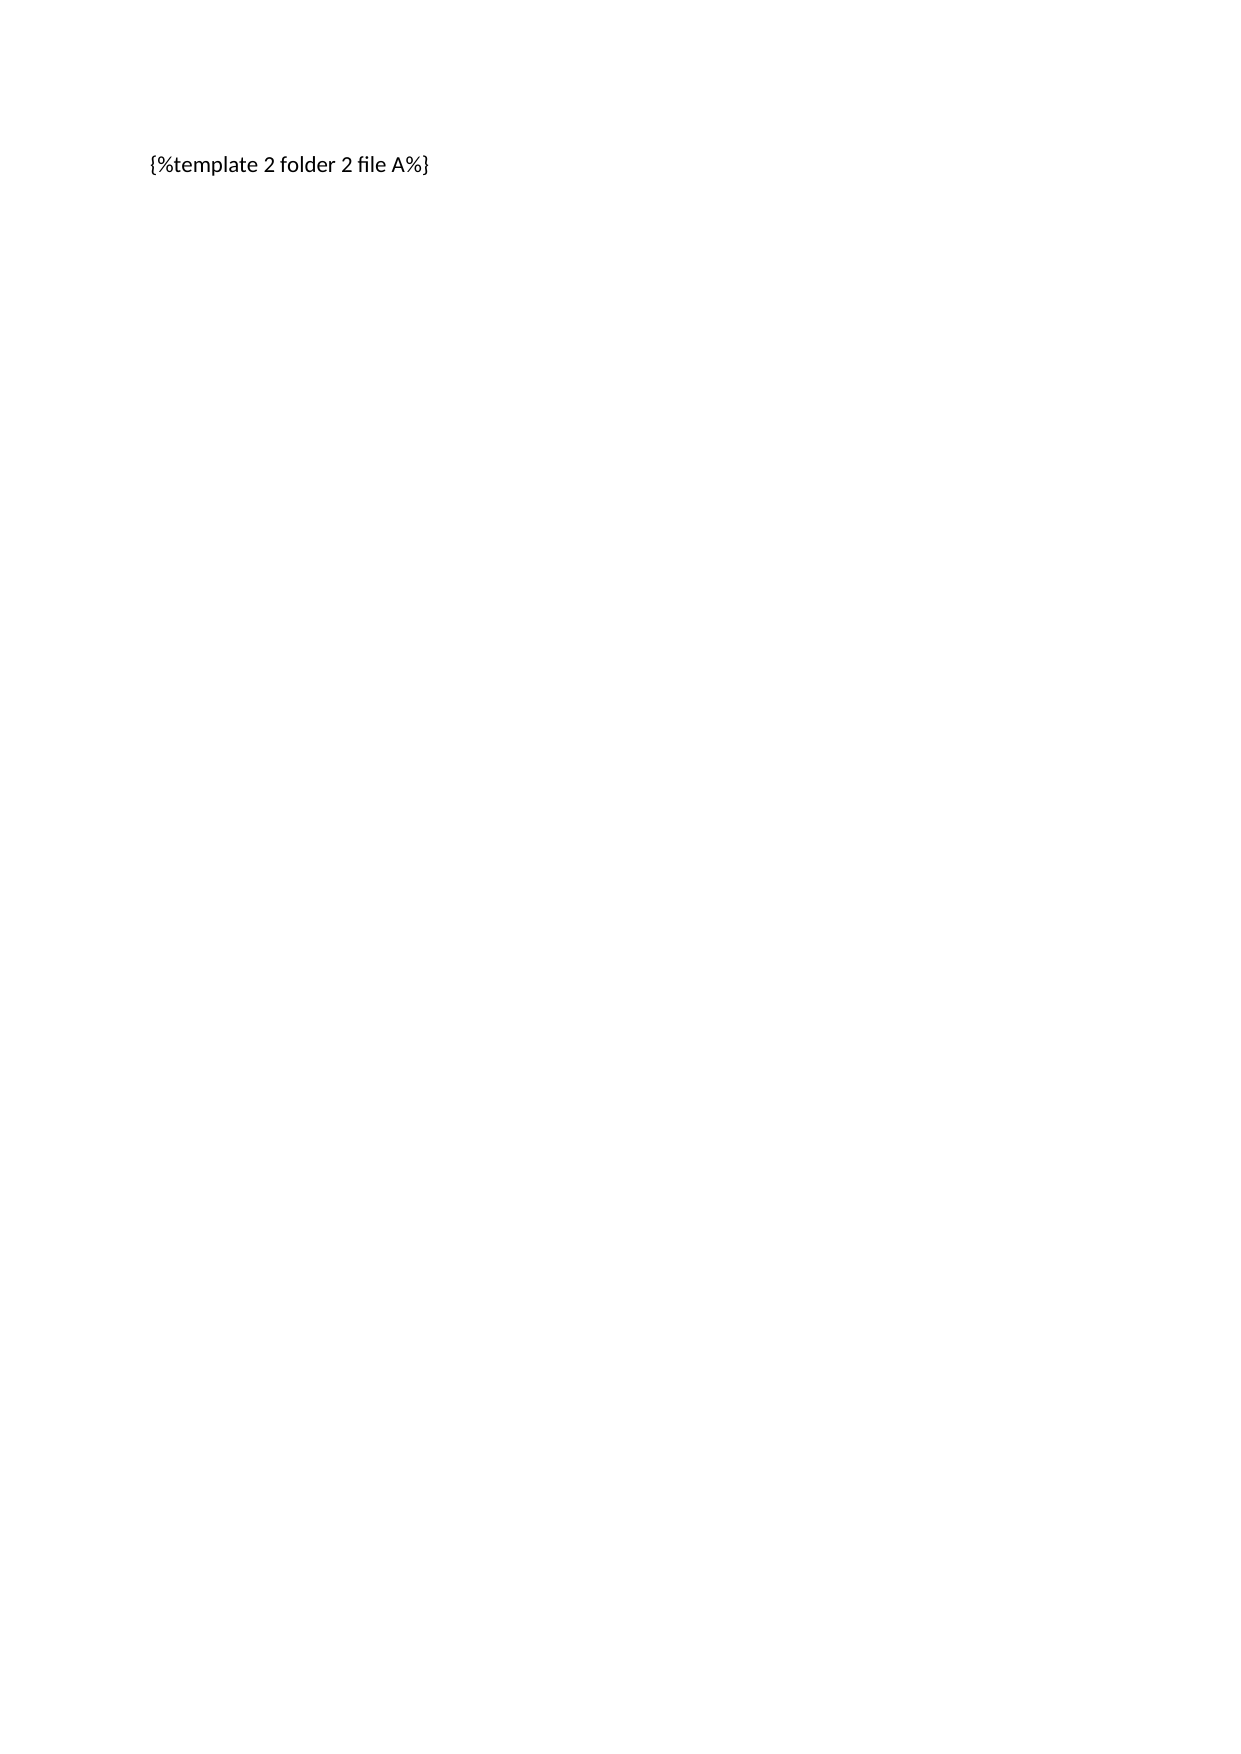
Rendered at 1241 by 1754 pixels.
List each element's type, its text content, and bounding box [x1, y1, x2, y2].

text {%template 2 folder 2 file A%} [150, 150, 1090, 178]
